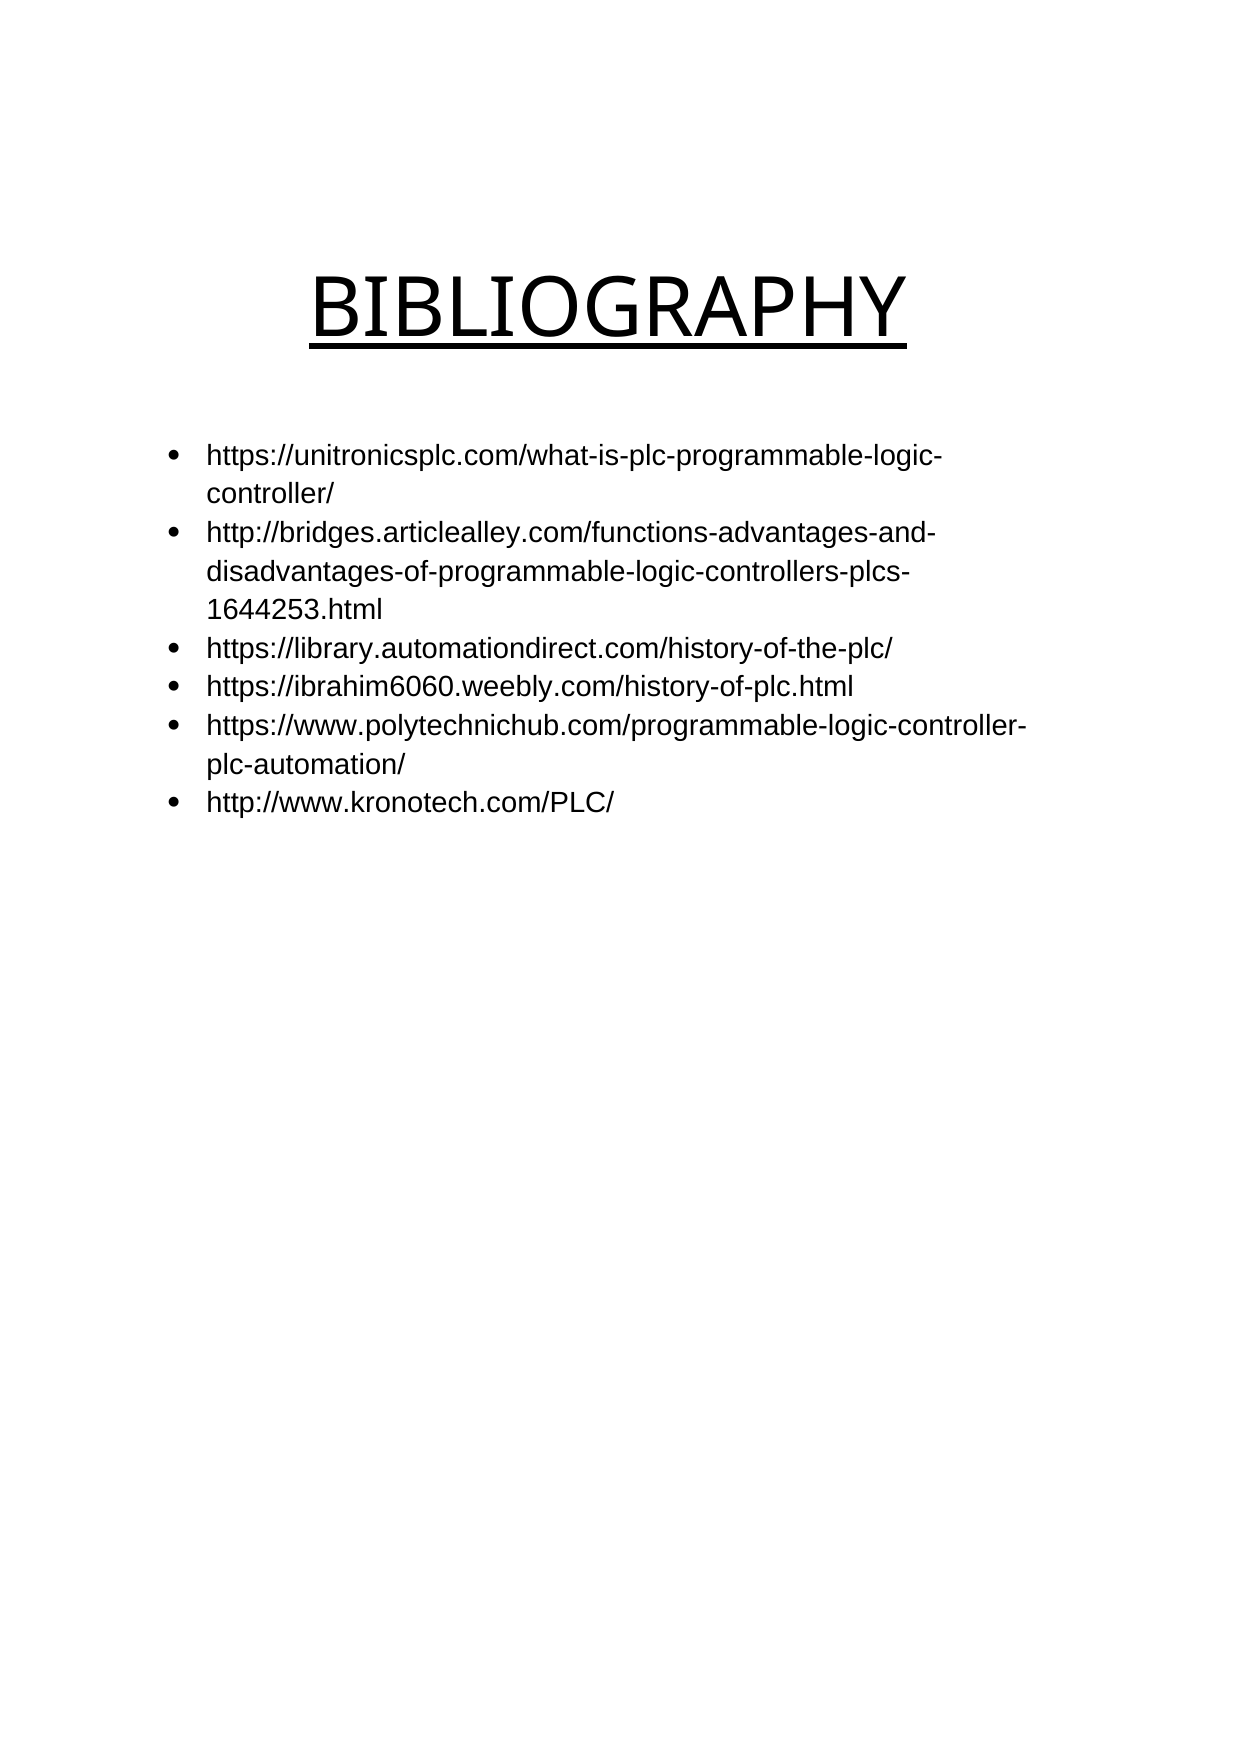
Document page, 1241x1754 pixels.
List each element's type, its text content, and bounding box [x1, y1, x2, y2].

text BIBLIOGRAPHY [150, 248, 1066, 361]
list http://bridges.articlealley.com/functions-advantages-and-disadvantages-of-programmable-logic-controllers-plcs-1644253.html [169, 515, 1066, 626]
list http://www.kronotech.com/PLC/ [169, 786, 1066, 819]
list https://ibrahim6060.weebly.com/history-of-plc.html [169, 669, 1066, 703]
list https://www.polytechnichub.com/programmable-logic-controller-plc-automation/ [169, 708, 1066, 781]
list https://library.automationdirect.com/history-of-the-plc/ [169, 631, 1066, 664]
list https://unitronicsplc.com/what-is-plc-programmable-logic-controller/ [169, 438, 1066, 510]
